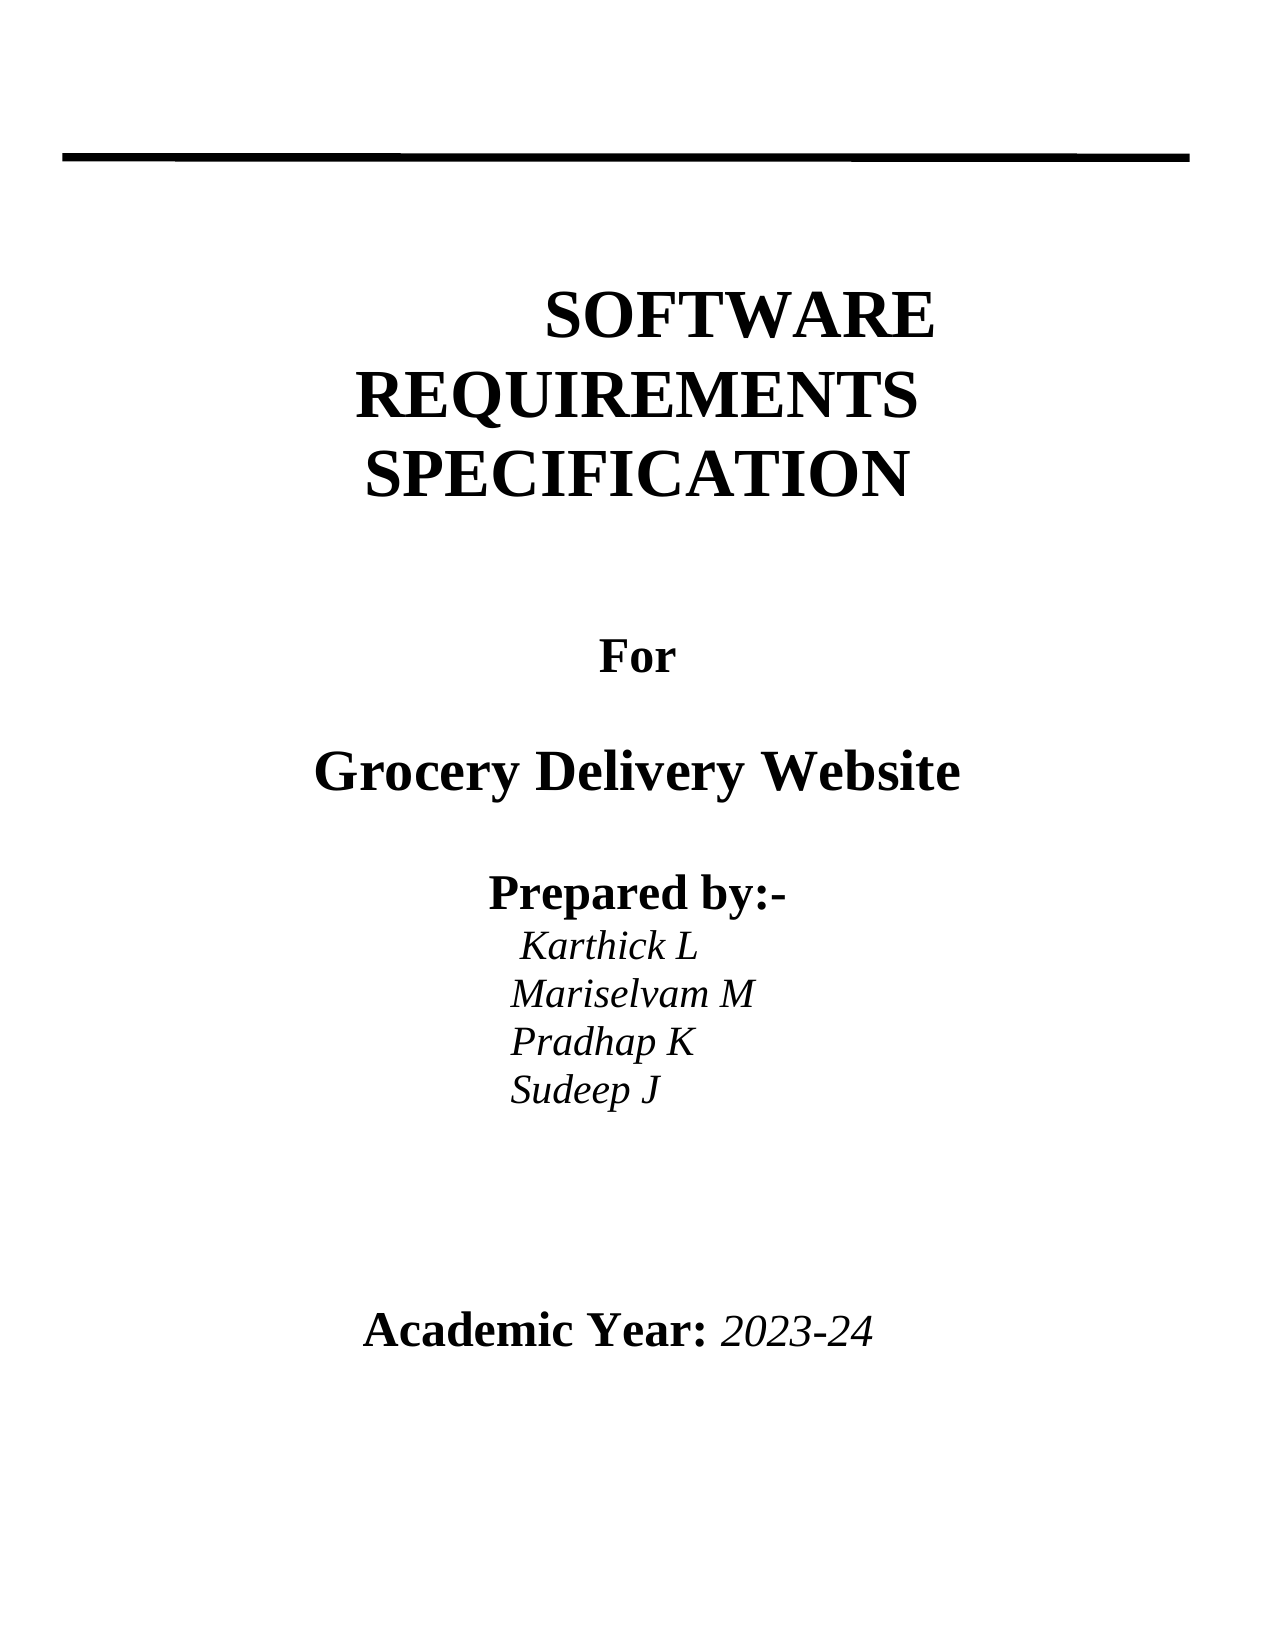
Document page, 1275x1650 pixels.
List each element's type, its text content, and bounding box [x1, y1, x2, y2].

text Pradhap K [62, 1017, 789, 1064]
text Sudeep J [62, 1064, 789, 1112]
text Mariselvam M [62, 968, 789, 1016]
text For [269, 626, 1006, 683]
text Grocery Delivery Website [269, 736, 1006, 803]
title SOFTWARE REQUIREMENTS SPECIFICATION [269, 274, 1006, 511]
text Academic Year: 2023-24 [62, 1300, 1006, 1357]
text Prepared by:- [488, 863, 789, 920]
text Karthick L [488, 921, 789, 968]
